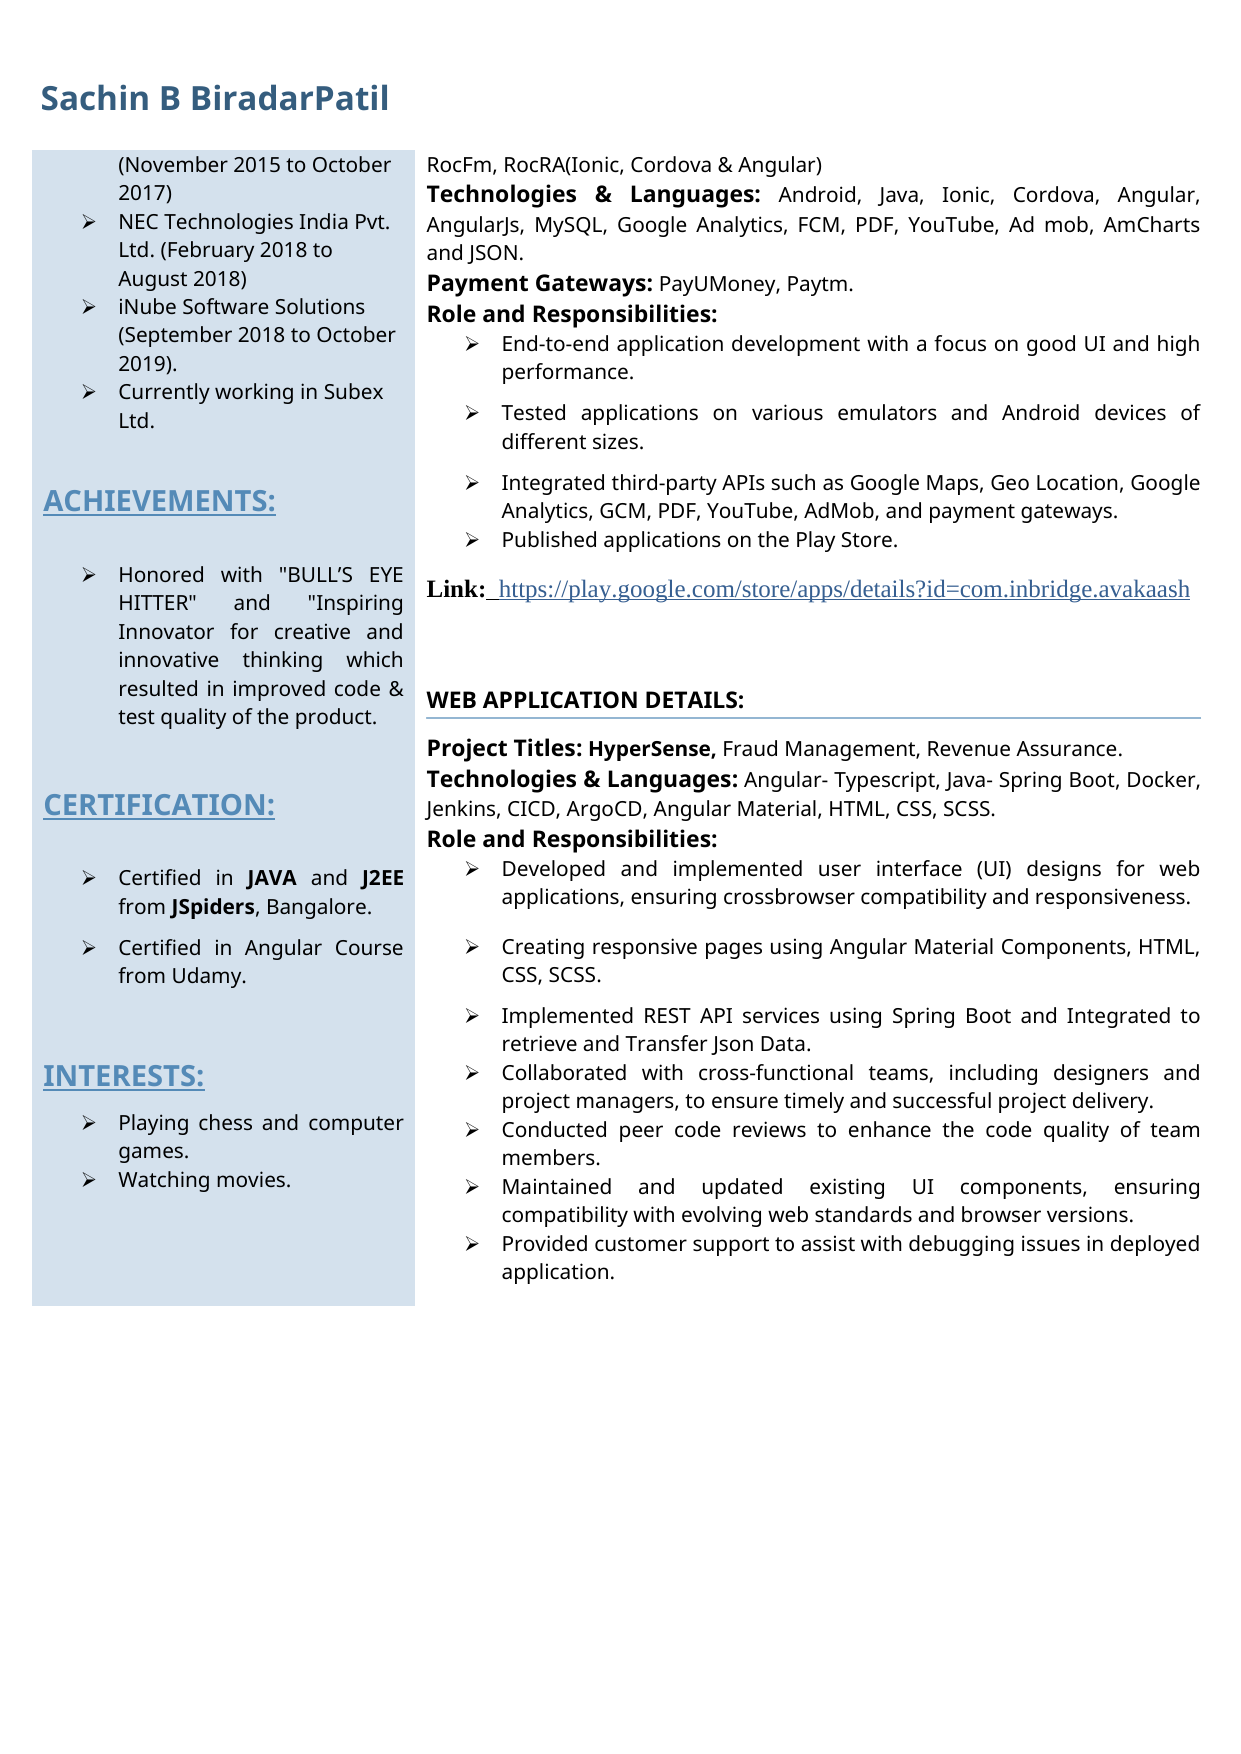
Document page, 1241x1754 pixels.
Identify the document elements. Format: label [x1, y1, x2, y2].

table_header [415, 150, 1213, 1306]
table_header [32, 150, 415, 1306]
